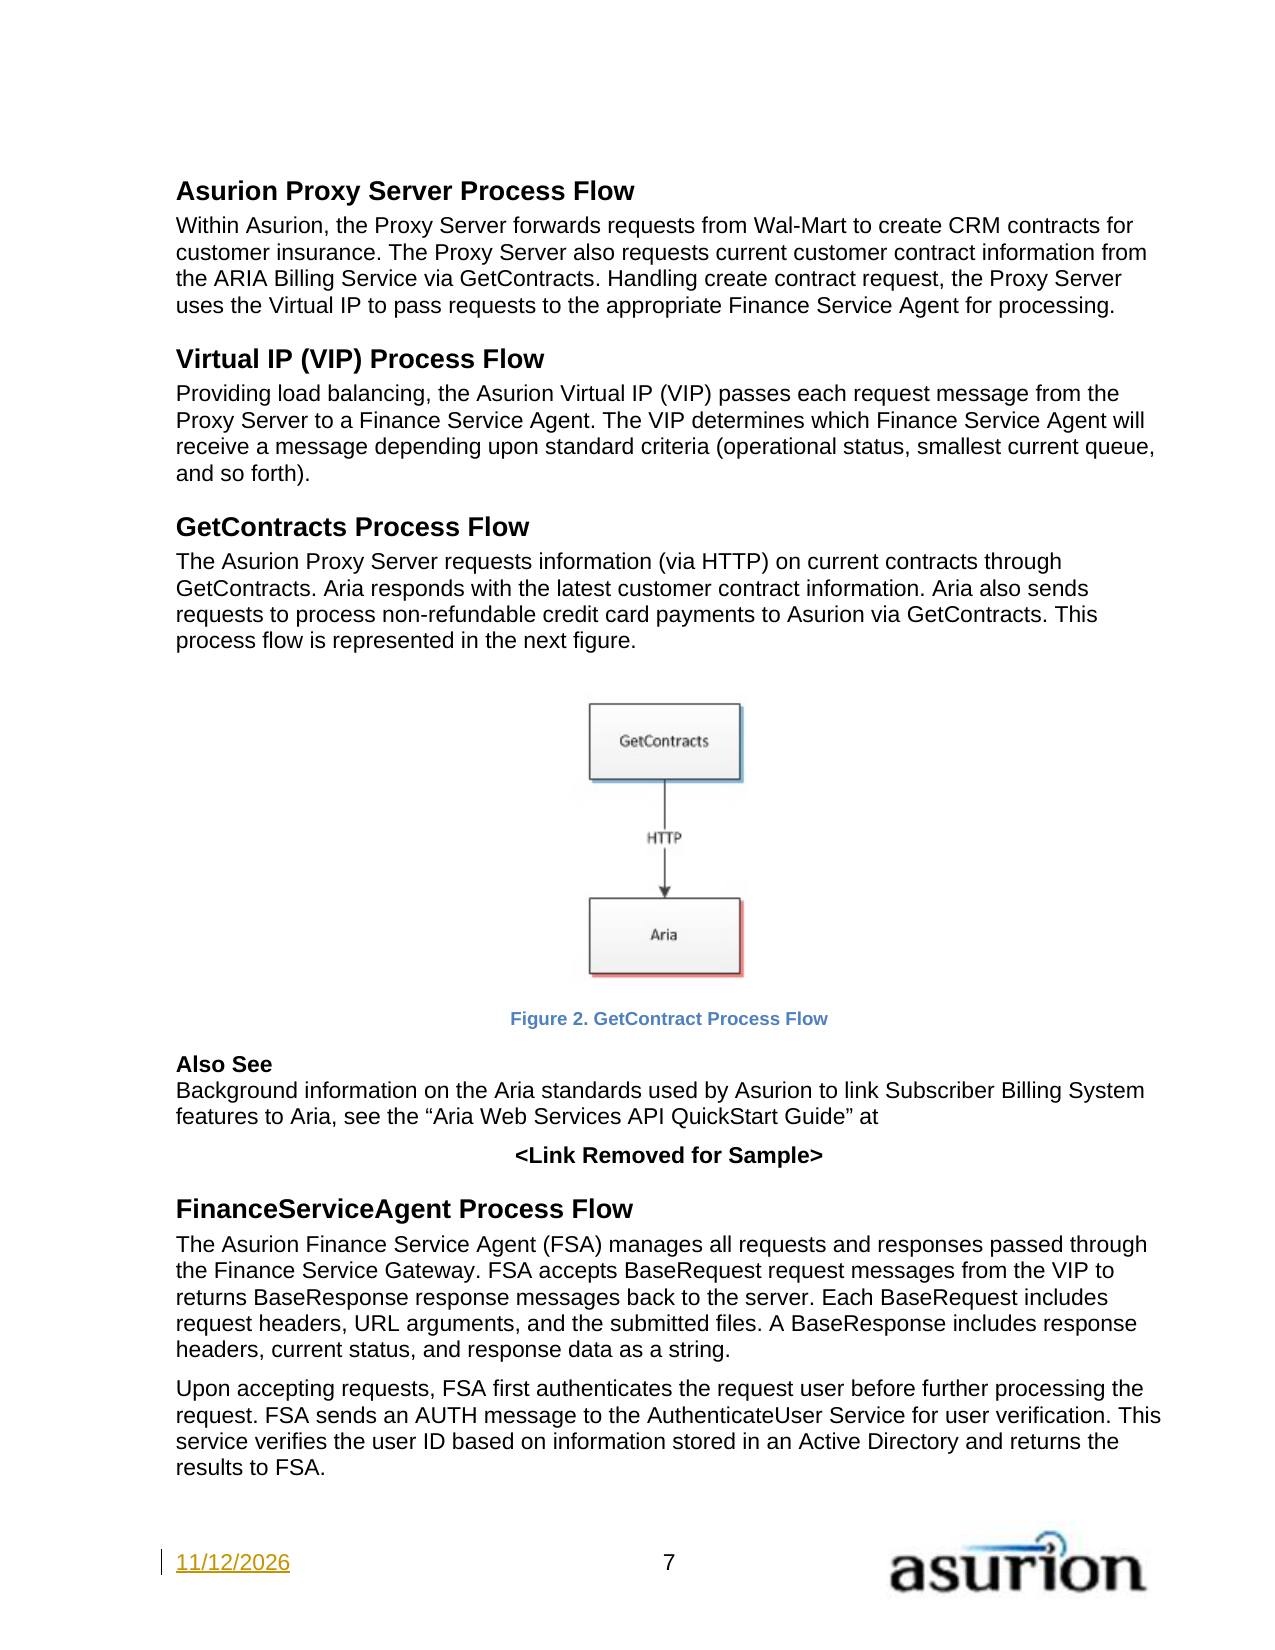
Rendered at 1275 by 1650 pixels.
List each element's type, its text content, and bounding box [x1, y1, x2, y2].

subtitle GetContracts Process Flow [176, 511, 1162, 542]
text Within Asurion, the Proxy Server forwards requests from Wal-Mart to create CRM contracts for customer insurance. The Proxy Server also requests current customer contract information from the ARIA Billing Service via GetContracts. Handling create contract request, the Proxy Server uses the Virtual IP to pass requests to the appropriate Finance Service Agent for processing. [176, 212, 1162, 318]
text The Asurion Finance Service Agent (FSA) manages all requests and responses passed through the Finance Service Gateway. FSA accepts BaseRequest request messages from the VIP to returns BaseResponse response messages back to the server. Each BaseRequest includes request headers, URL arguments, and the submitted files. A BaseResponse includes response headers, current status, and response data as a string. [176, 1231, 1162, 1363]
subtitle FinanceServiceAgent Process Flow [176, 1193, 1162, 1225]
text Background information on the Aria standards used by Asurion to link Subscriber Billing System features to Aria, see the “Aria Web Services API QuickStart Guide” at [176, 1077, 1162, 1130]
text Also See [176, 1051, 1162, 1077]
text Providing load balancing, the Asurion Virtual IP (VIP) passes each request message from the Proxy Server to a Finance Service Agent. The VIP determines which Finance Service Agent will receive a message depending upon standard criteria (operational status, smallest current queue, and so forth). [176, 380, 1162, 486]
text The Asurion Proxy Server requests information (via HTTP) on current contracts through GetContracts. Aria responds with the latest customer contract information. Aria also sends requests to process non-refundable credit card payments to Asurion via GetContracts. This process flow is represented in the next figure. [176, 548, 1162, 654]
picture [862, 1521, 1160, 1612]
text Upon accepting requests, FSA first authenticates the request user before further processing the request. FSA sends an AUTH message to the AuthenticateUser Service for user verification. This service verifies the user ID based on information stored in an Active Directory and returns the results to FSA. [176, 1375, 1162, 1481]
text Figure 2. GetContract Process Flow [176, 1008, 1162, 1030]
picture [547, 680, 791, 1009]
subtitle Asurion Proxy Server Process Flow [176, 175, 1162, 206]
text <Link Removed for Sample> [176, 1142, 1162, 1168]
subtitle Virtual IP (VIP) Process Flow [176, 343, 1162, 374]
